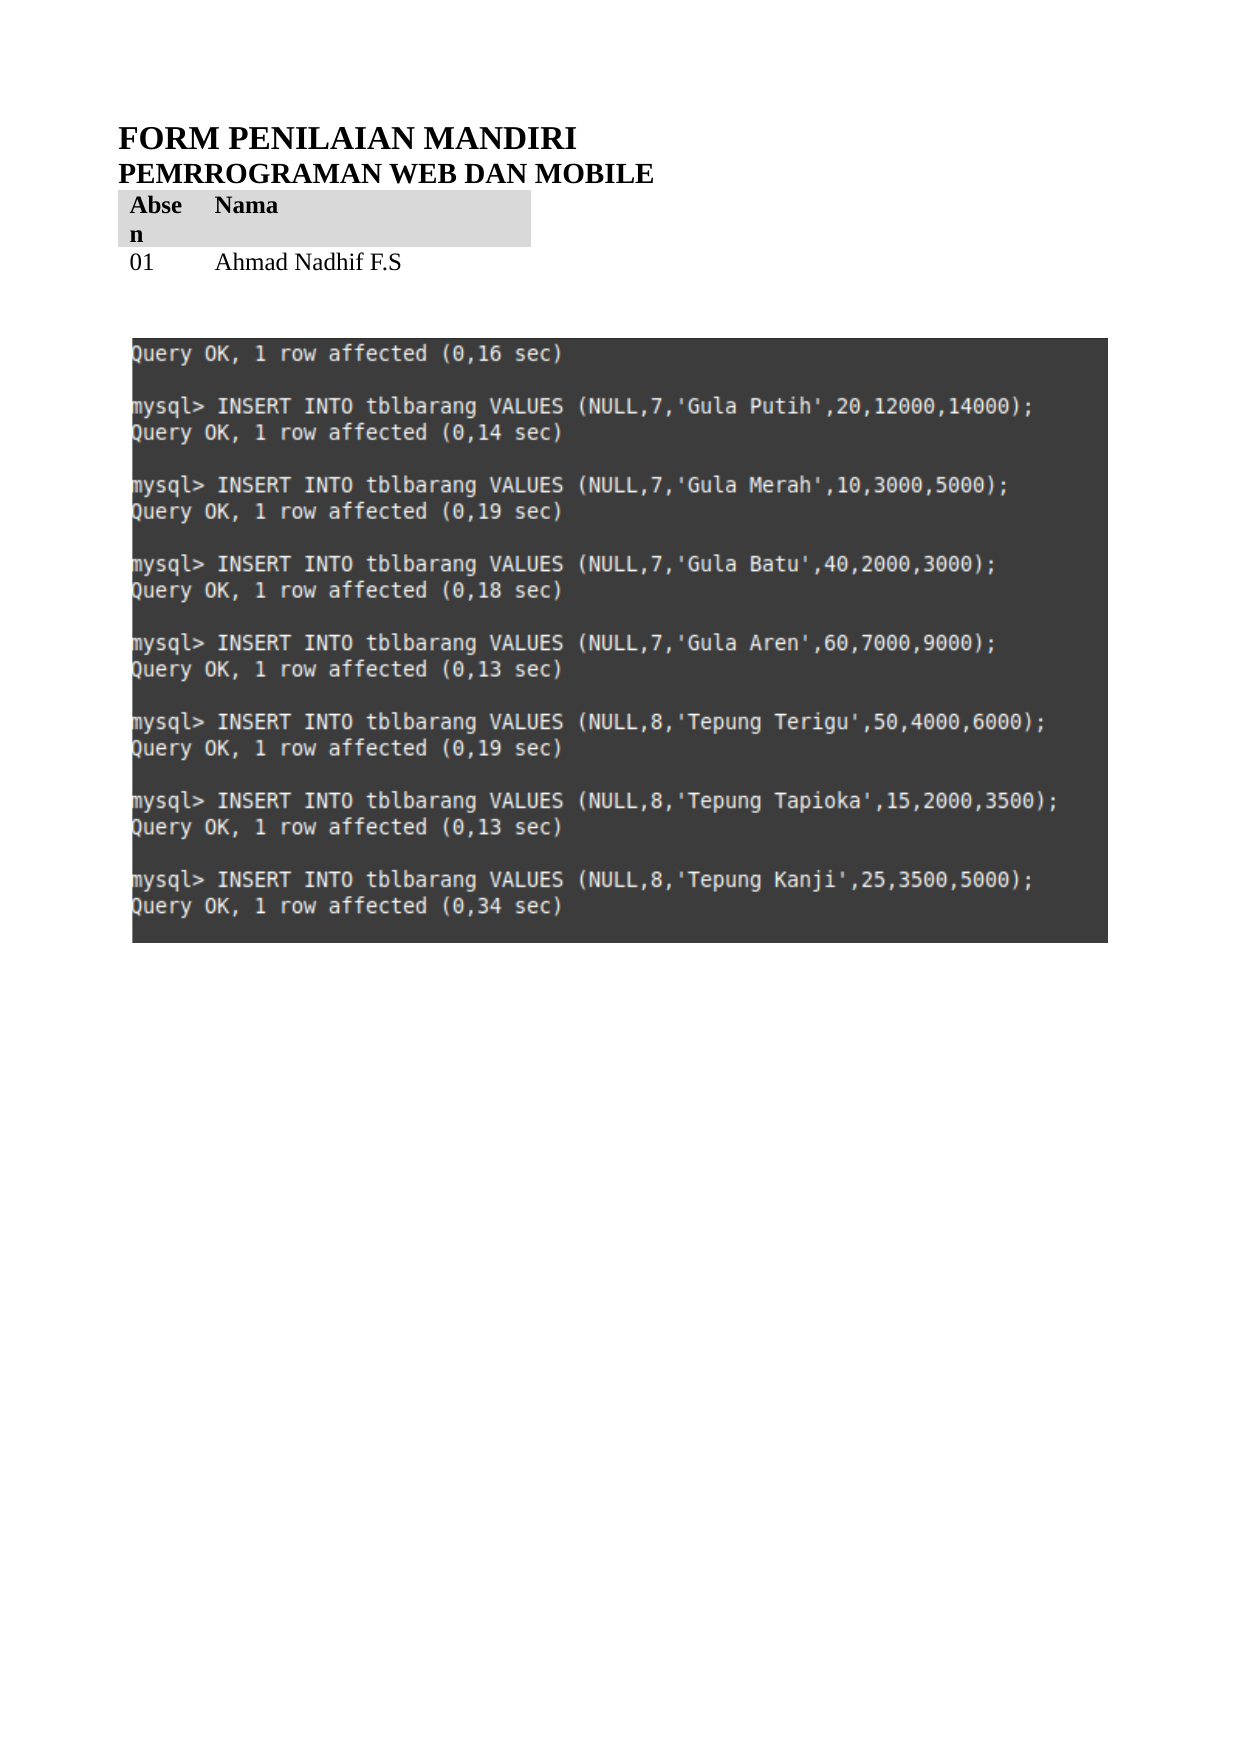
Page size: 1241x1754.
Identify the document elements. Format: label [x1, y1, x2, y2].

picture [132, 338, 1108, 943]
